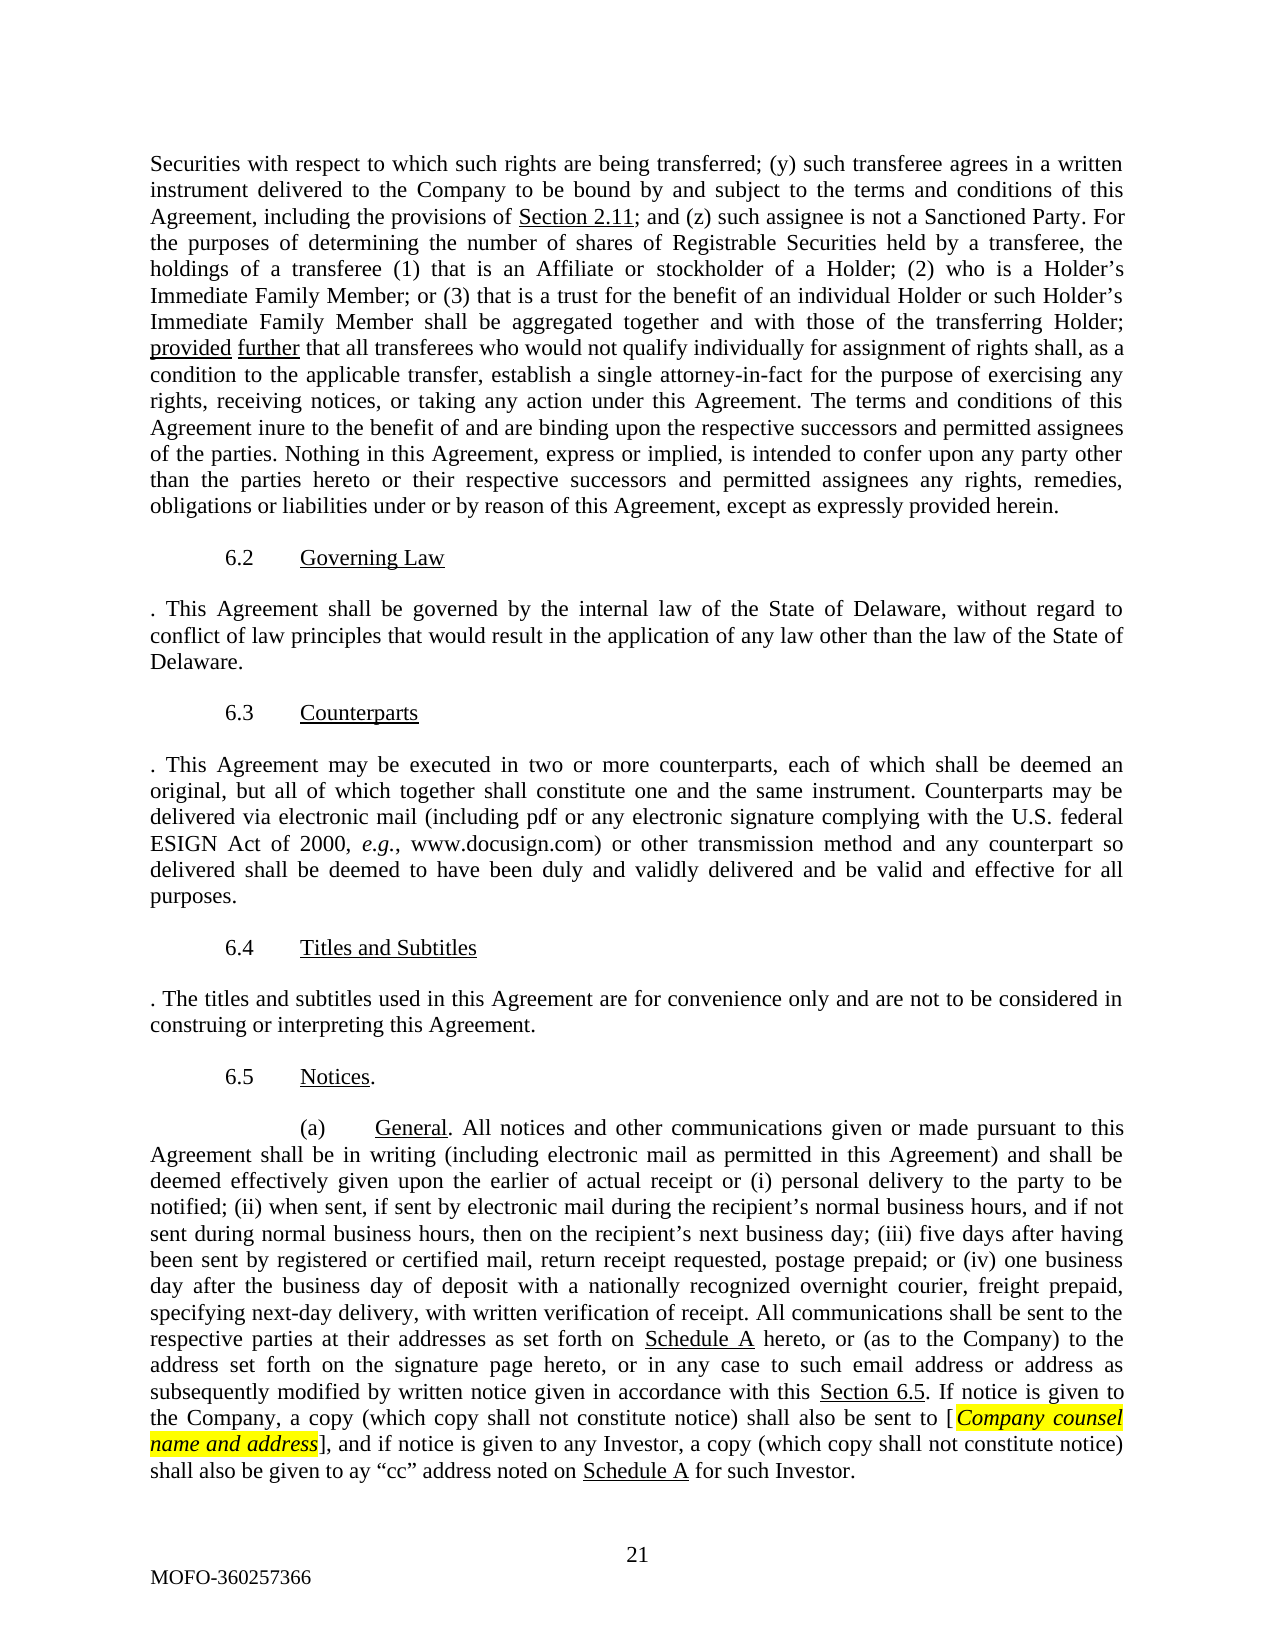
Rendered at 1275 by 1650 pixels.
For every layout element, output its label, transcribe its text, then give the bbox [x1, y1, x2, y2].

subtitle . This Agreement may be executed in two or more counterparts, each of which shall be deemed an original, but all of which together shall constitute one and the same instrument. Counterparts may be delivered via electronic mail (including pdf or any electronic signature complying with the U.S. federal ESIGN Act of 2000, e.g., www.docusign.com) or other transmission method and any counterpart so delivered shall be deemed to have been duly and validly delivered and be valid and effective for all purposes. [150, 751, 1125, 909]
subtitle . The titles and subtitles used in this Agreement are for convenience only and are not to be considered in construing or interpreting this Agreement. [150, 985, 1125, 1038]
subtitle Titles and Subtitles [150, 934, 1125, 960]
subtitle General. All notices and other communications given or made pursuant to this Agreement shall be in writing (including electronic mail as permitted in this Agreement) and shall be deemed effectively given upon the earlier of actual receipt or (i) personal delivery to the party to be notified; (ii) when sent, if sent by electronic mail during the recipient’s normal business hours, and if not sent during normal business hours, then on the recipient’s next business day; (iii) five days after having been sent by registered or certified mail, return receipt requested, postage prepaid; or (iv) one business day after the business day of deposit with a nationally recognized overnight courier, freight prepaid, specifying next-day delivery, with written verification of receipt. All communications shall be sent to the respective parties at their addresses as set forth on Schedule A hereto, or (as to the Company) to the address set forth on the signature page hereto, or in any case to such email address or address as subsequently modified by written notice given in accordance with this Section 6.5. If notice is given to the Company, a copy (which copy shall not constitute notice) shall also be sent to [Company counsel name and address], and if notice is given to any Investor, a copy (which copy shall not constitute notice) shall also be given to ay “cc” address noted on Schedule A for such Investor. [150, 1114, 1125, 1483]
subtitle Governing Law [150, 544, 1125, 570]
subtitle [150, 150, 1125, 519]
subtitle . This Agreement shall be governed by the internal law of the State of Delaware, without regard to conflict of law principles that would result in the application of any law other than the law of the State of Delaware. [150, 595, 1125, 674]
subtitle Notices. [150, 1063, 1125, 1089]
subtitle Counterparts [150, 699, 1125, 726]
